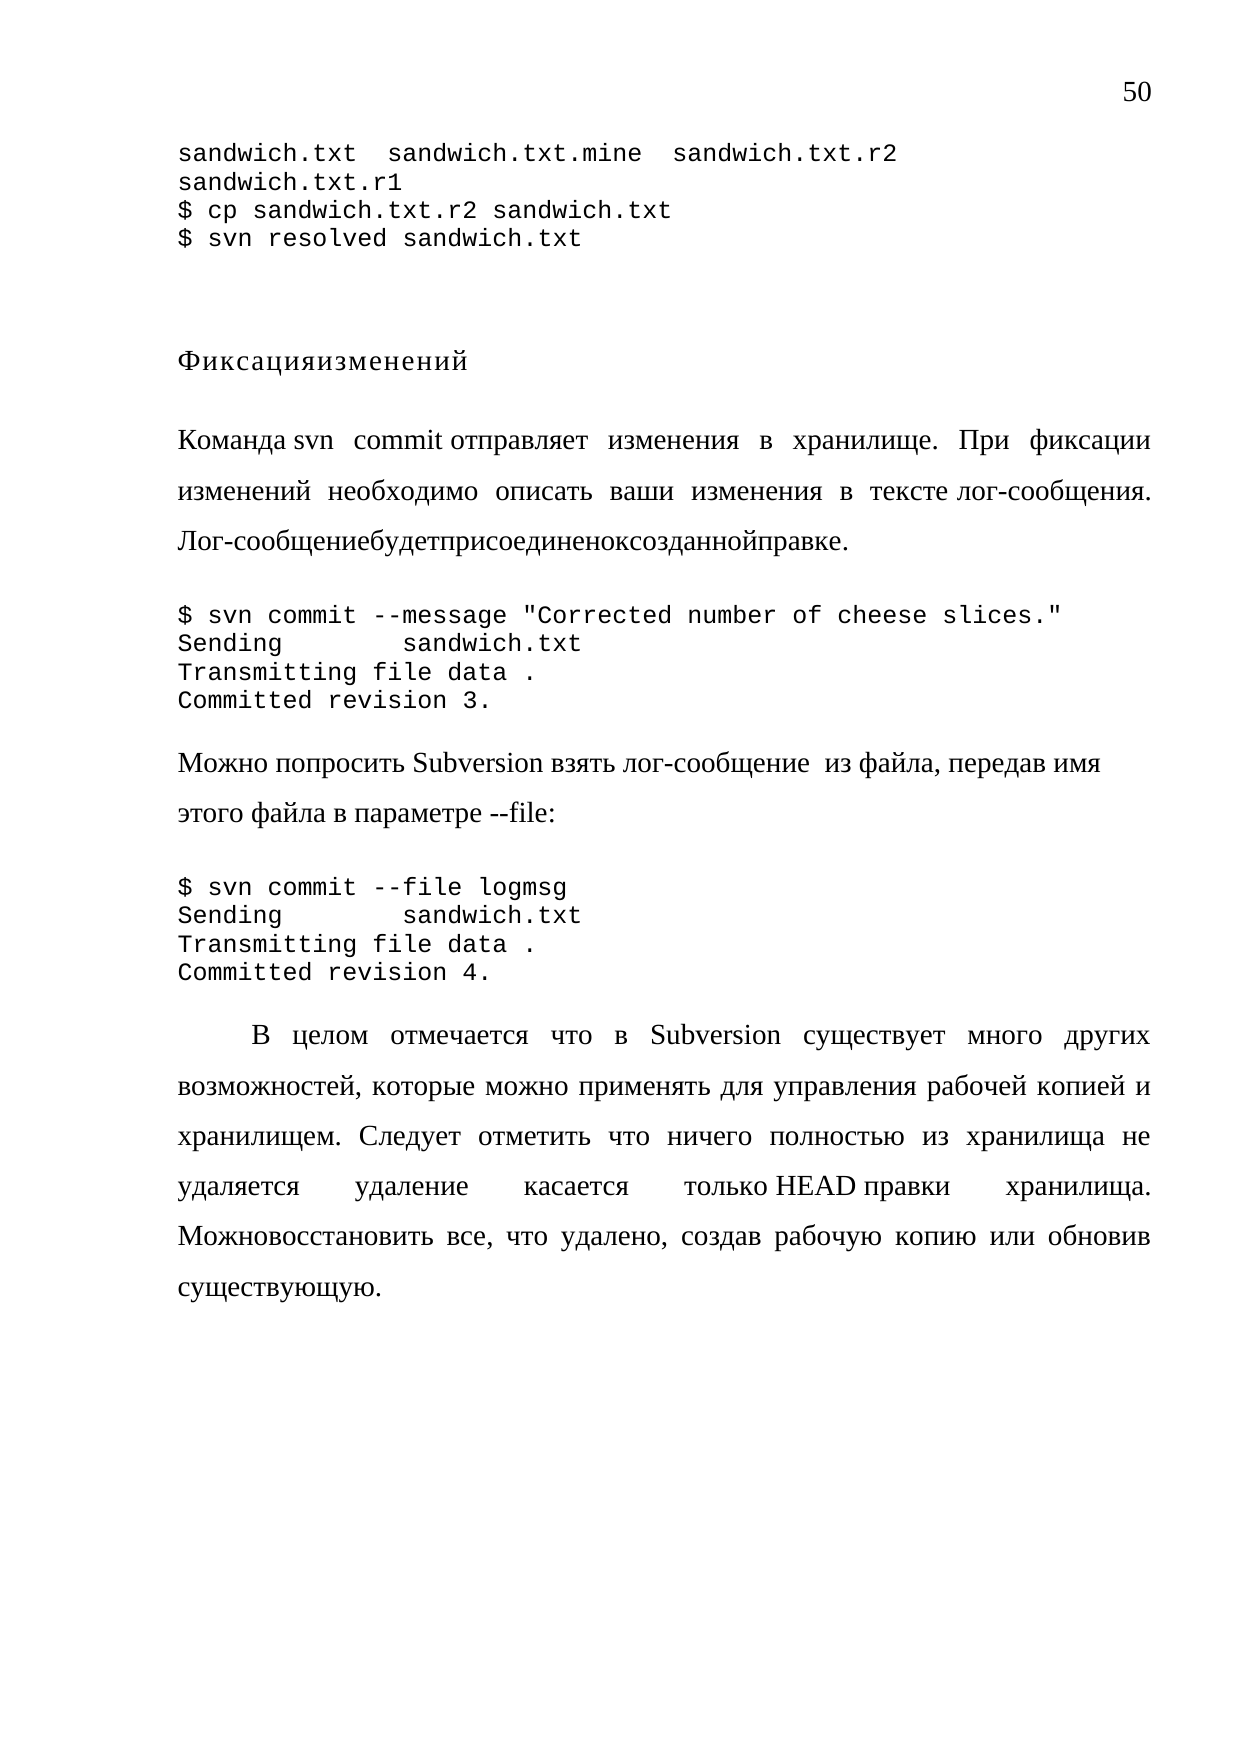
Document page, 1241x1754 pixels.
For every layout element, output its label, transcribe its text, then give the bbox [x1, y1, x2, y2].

text $ svn resolved sandwich.txt [177, 226, 1152, 254]
text $ svn commit --file logmsg [177, 875, 1152, 903]
text Committed revision 4. [177, 960, 1152, 988]
subtitle Фиксацияизменений [177, 343, 1152, 376]
text $ svn commit --message "Corrected number of cheese slices." [177, 602, 1152, 631]
text Sending sandwich.txt [177, 903, 1152, 931]
text Committed revision 3. [177, 687, 1152, 716]
text Можно попросить Subversion взять лог-сообщение из файла, передав имя этого файла в параметре --file: [177, 745, 1152, 829]
text Transmitting file data . [177, 659, 1152, 687]
text sandwich.txt sandwich.txt.mine sandwich.txt.r2 sandwich.txt.r1 [177, 141, 1152, 198]
text $ cp sandwich.txt.r2 sandwich.txt [177, 198, 1152, 226]
text Sending sandwich.txt [177, 631, 1152, 659]
text Transmitting file data . [177, 931, 1152, 960]
text В целом отмечается что в Subversion существует много других возможностей, которые можно применять для управления рабочей копией и хранилищем. Следует отметить что ничего полностью из хранилища не удаляется удаление касается только HEAD правки хранилища. Можновосстановить все, что удалено, создав рабочую копию или обновив существующую. [177, 1017, 1152, 1302]
text Команда svn commit отправляет изменения в хранилище. При фиксации изменений необходимо описать ваши изменения в тексте лог-сообщения. Лог-сообщениебудетприсоединеноксозданнойправке. [177, 422, 1152, 557]
